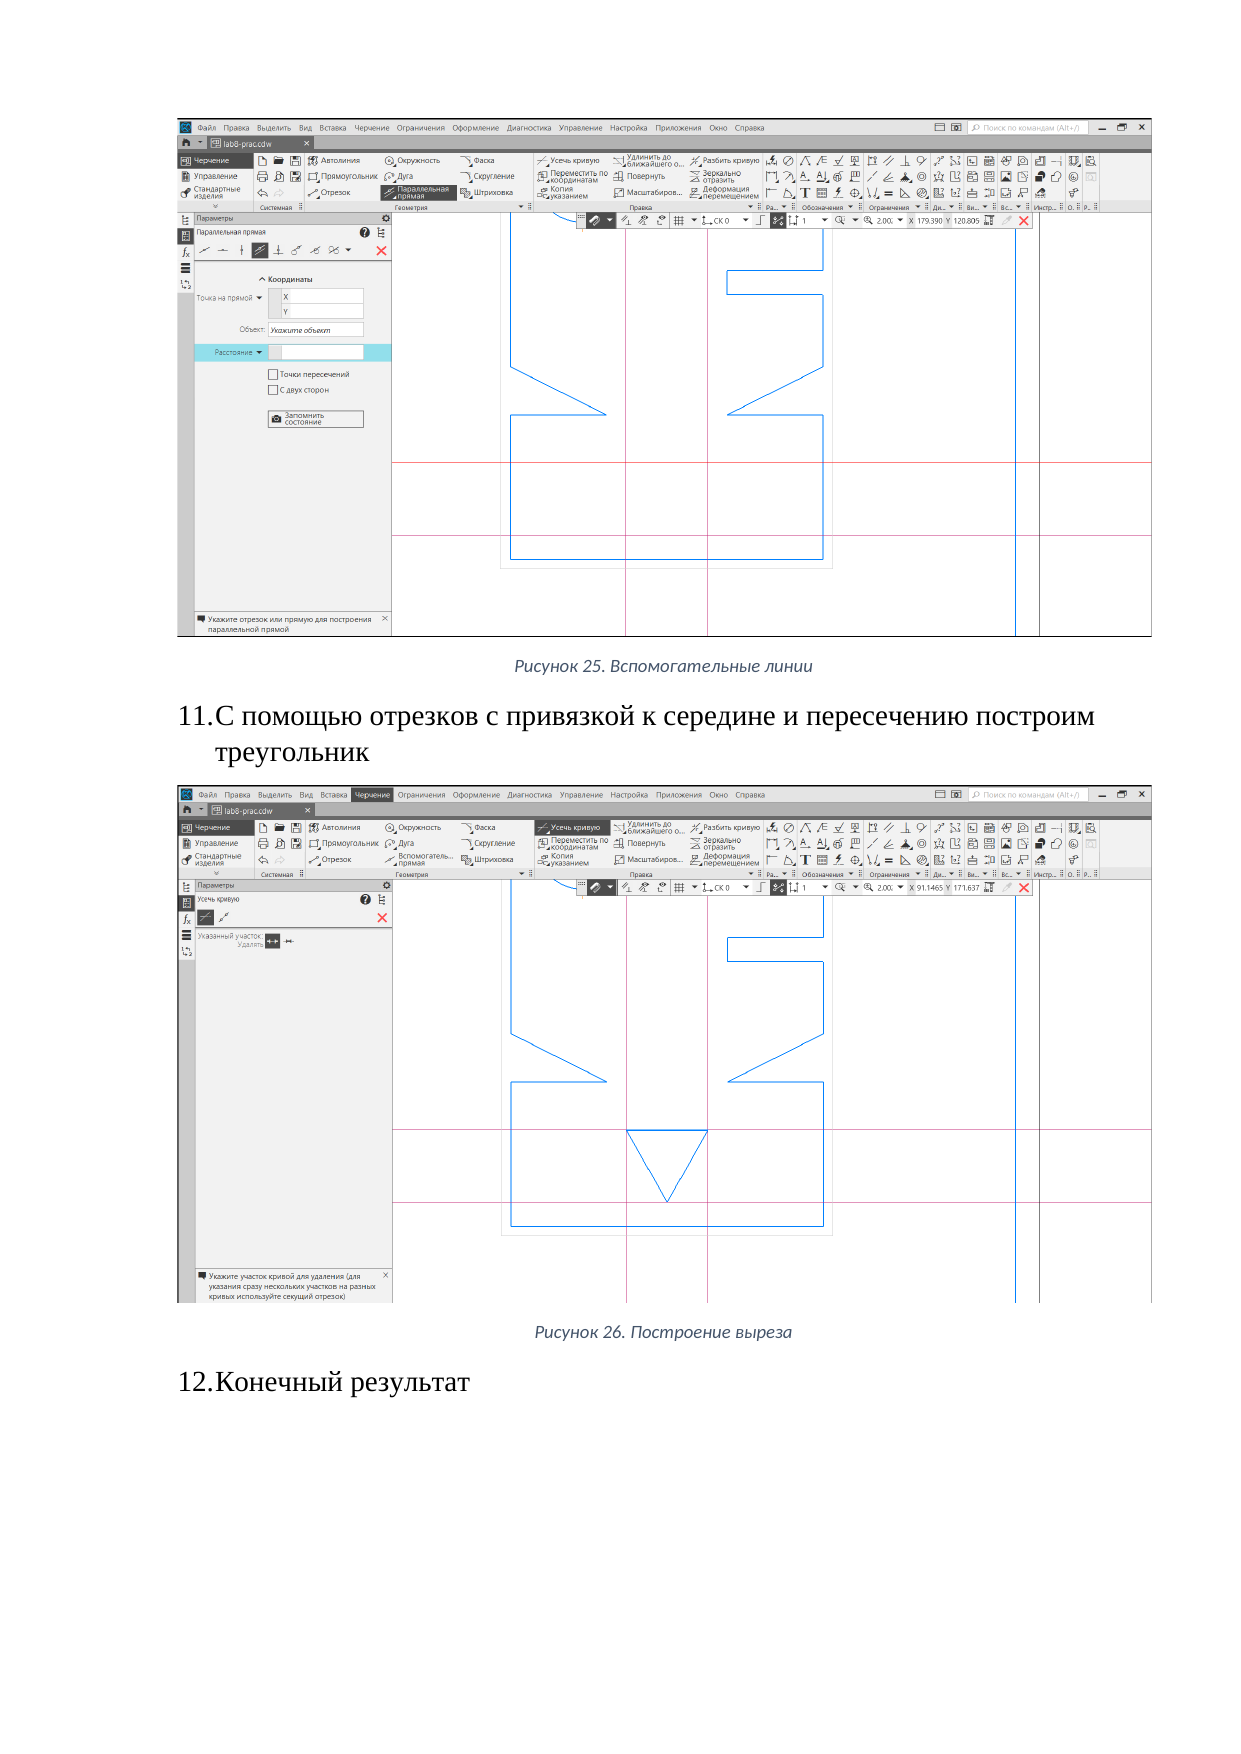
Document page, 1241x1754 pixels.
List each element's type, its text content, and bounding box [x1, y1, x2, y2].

picture [177, 785, 1152, 1303]
list Конечный результат [177, 1364, 1152, 1398]
picture [177, 118, 1152, 637]
list С помощью отрезков с привязкой к середине и пересечению построим треугольник [177, 698, 1152, 767]
